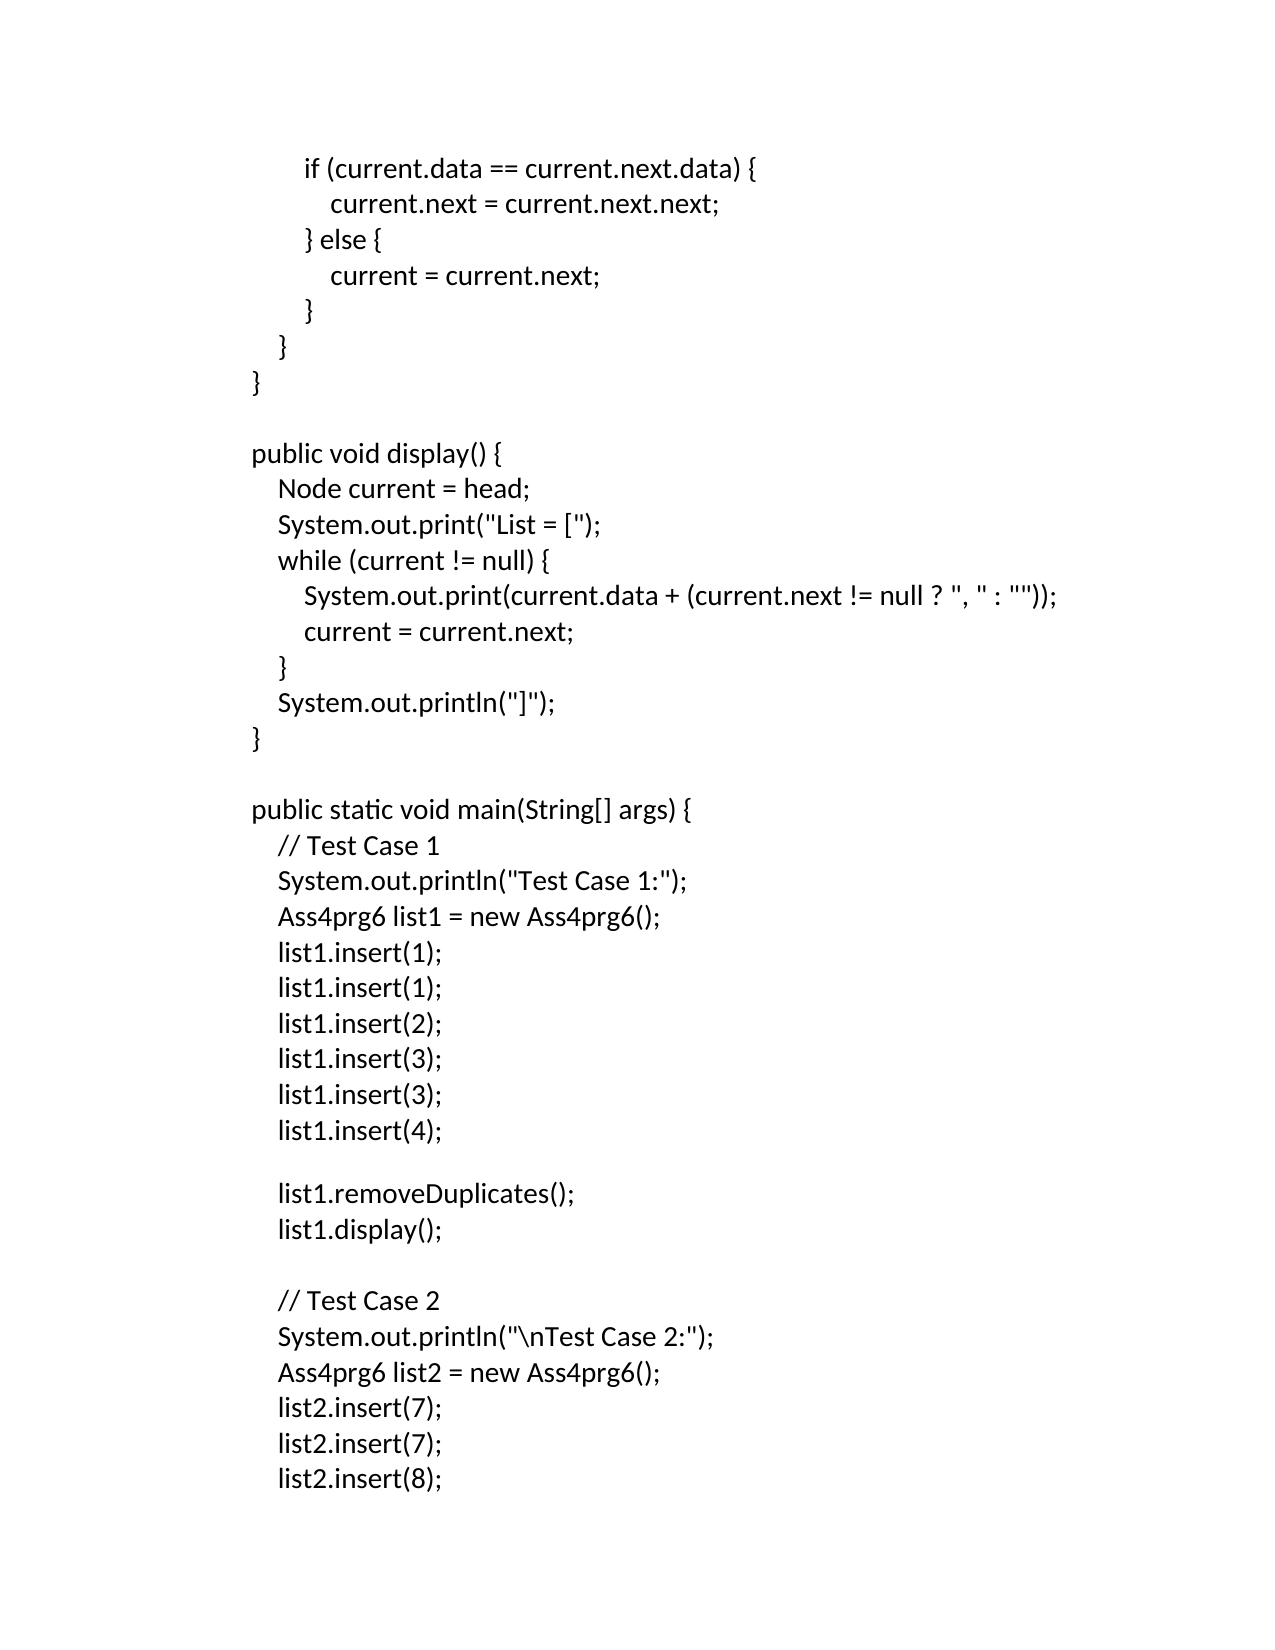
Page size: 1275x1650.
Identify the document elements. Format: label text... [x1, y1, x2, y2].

text list1.insert(3); [225, 1076, 1125, 1112]
text list2.insert(7); [225, 1425, 1125, 1461]
text list1.removeDuplicates(); [225, 1176, 1125, 1211]
text System.out.print(current.data + (current.next != null ? ", " : "")); [225, 577, 1125, 613]
text list1.insert(3); [225, 1041, 1125, 1076]
text } [225, 649, 1125, 684]
text } [225, 720, 1125, 756]
text if (current.data == current.next.data) { [225, 150, 1125, 186]
text System.out.println("\nTest Case 2:"); [225, 1318, 1125, 1354]
text list1.insert(1); [225, 969, 1125, 1005]
text current = current.next; [225, 257, 1125, 292]
text list1.insert(1); [225, 934, 1125, 969]
text Ass4prg6 list2 = new Ass4prg6(); [225, 1354, 1125, 1389]
text Node current = head; [225, 471, 1125, 506]
text } [225, 364, 1125, 399]
text } [225, 328, 1125, 364]
text list2.insert(8); [225, 1461, 1125, 1496]
text public static void main(String[] args) { [225, 791, 1125, 827]
text while (current != null) { [225, 542, 1125, 577]
text public void display() { [225, 435, 1125, 471]
text // Test Case 1 [225, 827, 1125, 862]
text } [225, 292, 1125, 328]
text System.out.println("]"); [225, 684, 1125, 720]
text current.next = current.next.next; [225, 186, 1125, 221]
text list2.insert(7); [225, 1389, 1125, 1425]
text System.out.print("List = ["); [225, 506, 1125, 542]
text list1.insert(4); [225, 1112, 1125, 1147]
text list1.insert(2); [225, 1005, 1125, 1041]
text list1.display(); [225, 1211, 1125, 1247]
text // Test Case 2 [225, 1282, 1125, 1318]
text current = current.next; [225, 613, 1125, 649]
text System.out.println("Test Case 1:"); [225, 862, 1125, 898]
text } else { [225, 221, 1125, 257]
text Ass4prg6 list1 = new Ass4prg6(); [225, 898, 1125, 934]
